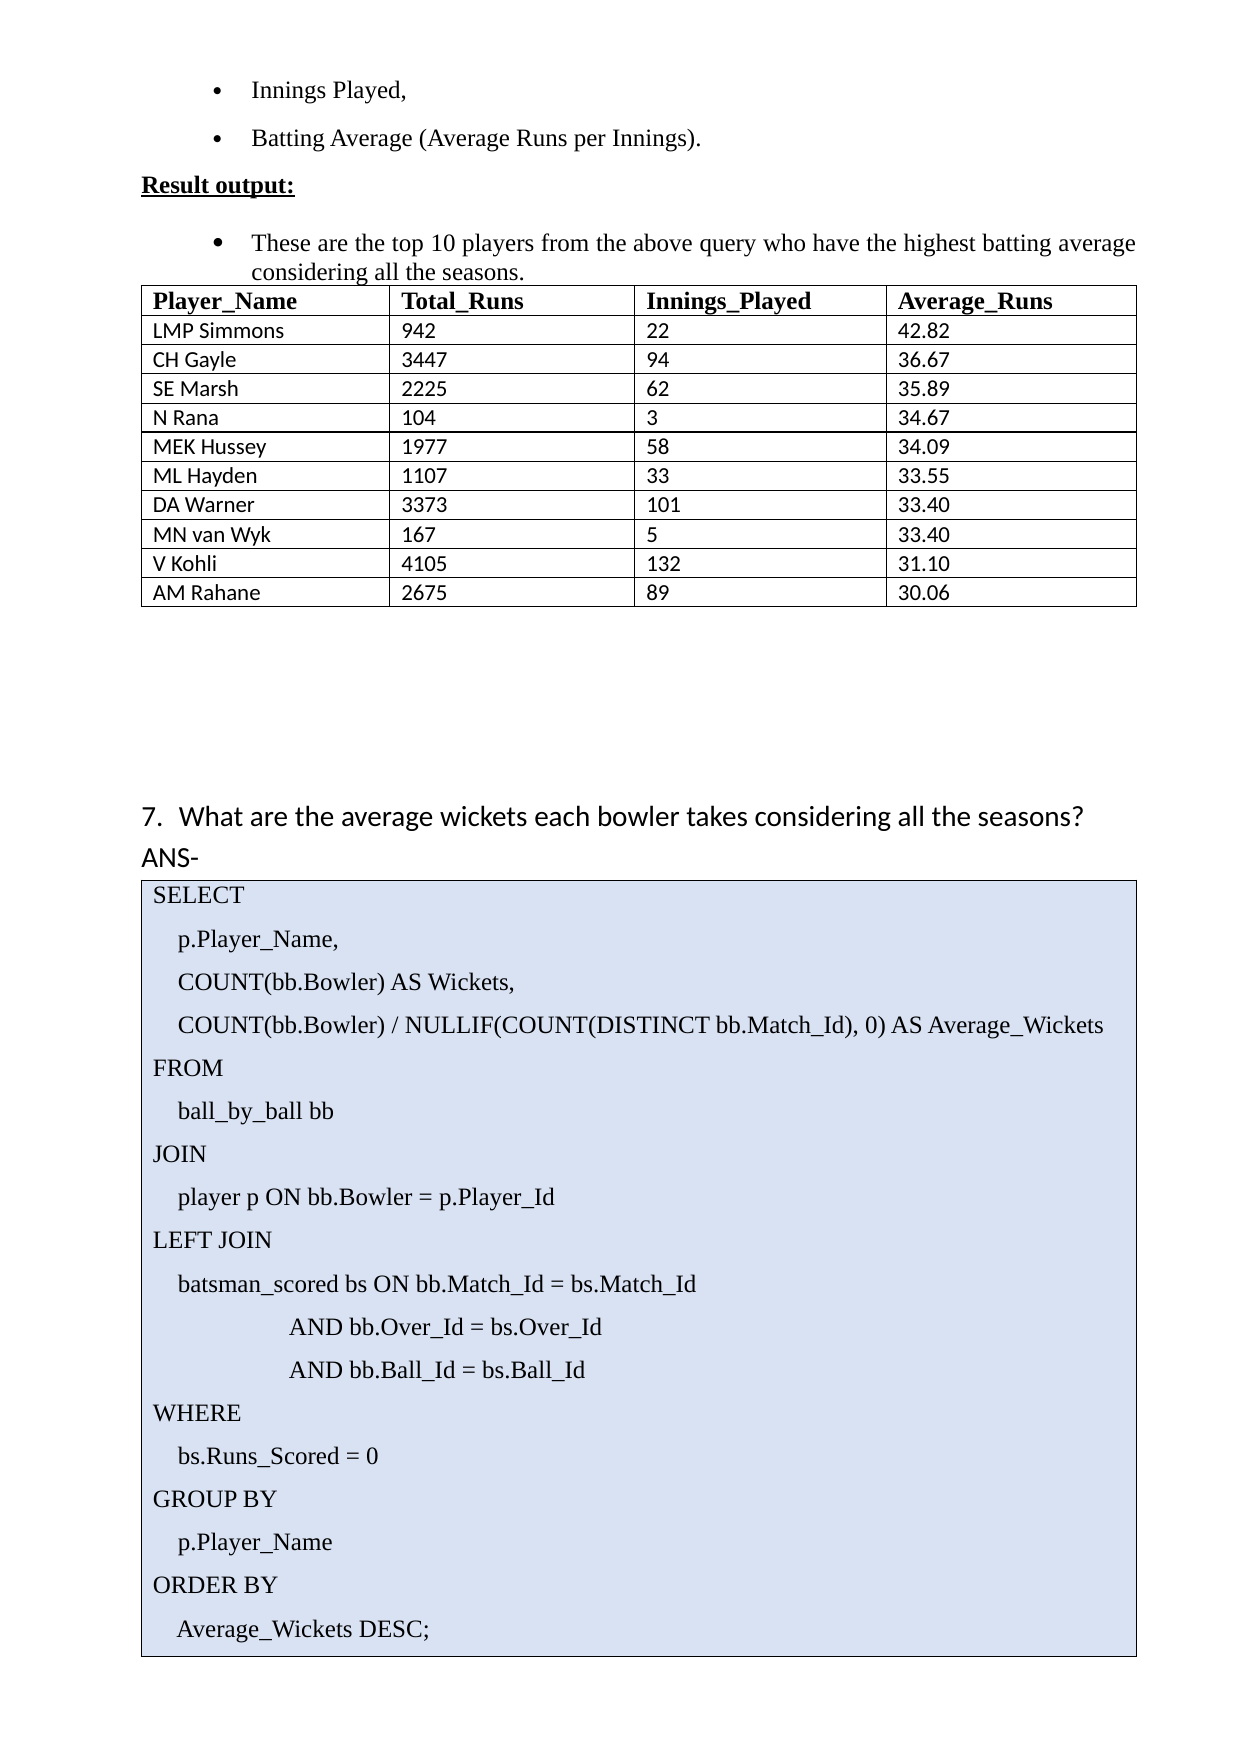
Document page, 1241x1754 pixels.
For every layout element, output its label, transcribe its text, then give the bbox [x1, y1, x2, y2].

table_cell 132 [635, 549, 886, 577]
table_cell 89 [635, 578, 886, 606]
table_cell 104 [390, 404, 634, 431]
table_cell 62 [635, 374, 886, 402]
table_cell 42.82 [887, 316, 1136, 344]
table_cell AM Rahane [142, 578, 389, 606]
list Batting Average (Average Runs per Innings). [214, 123, 1137, 151]
table_header Average_Runs [887, 286, 1136, 315]
table_cell N Rana [142, 404, 389, 431]
table_cell 1107 [390, 462, 634, 489]
table_cell MN van Wyk [142, 520, 389, 548]
table_header Total_Runs [390, 286, 634, 315]
table_cell 4105 [390, 549, 634, 577]
table_cell 34.09 [887, 433, 1136, 461]
table_header SELECT p.Player_Name, COUNT(bb.Bowler) AS Wickets, COUNT(bb.Bowler) / NULLIF(COUNT(DISTINCT bb.Match_Id), 0) AS Average_Wickets FROM ball_by_ball bb JOIN player p ON bb.Bowler = p.Player_Id LEFT JOIN batsman_scored bs ON bb.Match_Id = bs.Match_Id AND bb.Over_Id = bs.Over_Id AND bb.Ball_Id = bs.Ball_Id WHERE bs.Runs_Scored = 0 GROUP BY p.Player_Name ORDER BY Average_Wickets DESC; [142, 881, 1136, 1656]
table_cell 3447 [390, 345, 634, 373]
table_cell V Kohli [142, 549, 389, 577]
table_cell DA Warner [142, 491, 389, 519]
table_cell 94 [635, 345, 886, 373]
table_cell 1977 [390, 433, 634, 461]
list These are the top 10 players from the above query who have the highest batting average considering all the seasons. [214, 228, 1137, 285]
text ANS- [141, 839, 1137, 874]
table_cell 167 [390, 520, 634, 548]
table_cell ML Hayden [142, 462, 389, 489]
table_cell MEK Hussey [142, 433, 389, 461]
table_cell 5 [635, 520, 886, 548]
table_cell 942 [390, 316, 634, 344]
table_cell 33.40 [887, 491, 1136, 519]
table_cell 33.55 [887, 462, 1136, 489]
text Result output: [141, 170, 1137, 199]
table_cell 35.89 [887, 374, 1136, 402]
table_cell 33.40 [887, 520, 1136, 548]
table_header Player_Name [142, 286, 389, 315]
table_cell SE Marsh [142, 374, 389, 402]
table_cell 31.10 [887, 549, 1136, 577]
table_cell CH Gayle [142, 345, 389, 373]
table_header Innings_Played [635, 286, 886, 315]
list What are the average wickets each bowler takes considering all the seasons? [141, 798, 1137, 833]
table_cell LMP Simmons [142, 316, 389, 344]
table_cell 3 [635, 404, 886, 431]
table_cell 22 [635, 316, 886, 344]
table_cell 3373 [390, 491, 634, 519]
table_cell 101 [635, 491, 886, 519]
table_cell 2675 [390, 578, 634, 606]
table_cell 58 [635, 433, 886, 461]
table_cell 30.06 [887, 578, 1136, 606]
table_cell 36.67 [887, 345, 1136, 373]
table_cell 33 [635, 462, 886, 489]
table_cell 34.67 [887, 404, 1136, 431]
list Innings Played, [214, 75, 1137, 104]
table_cell 2225 [390, 374, 634, 402]
